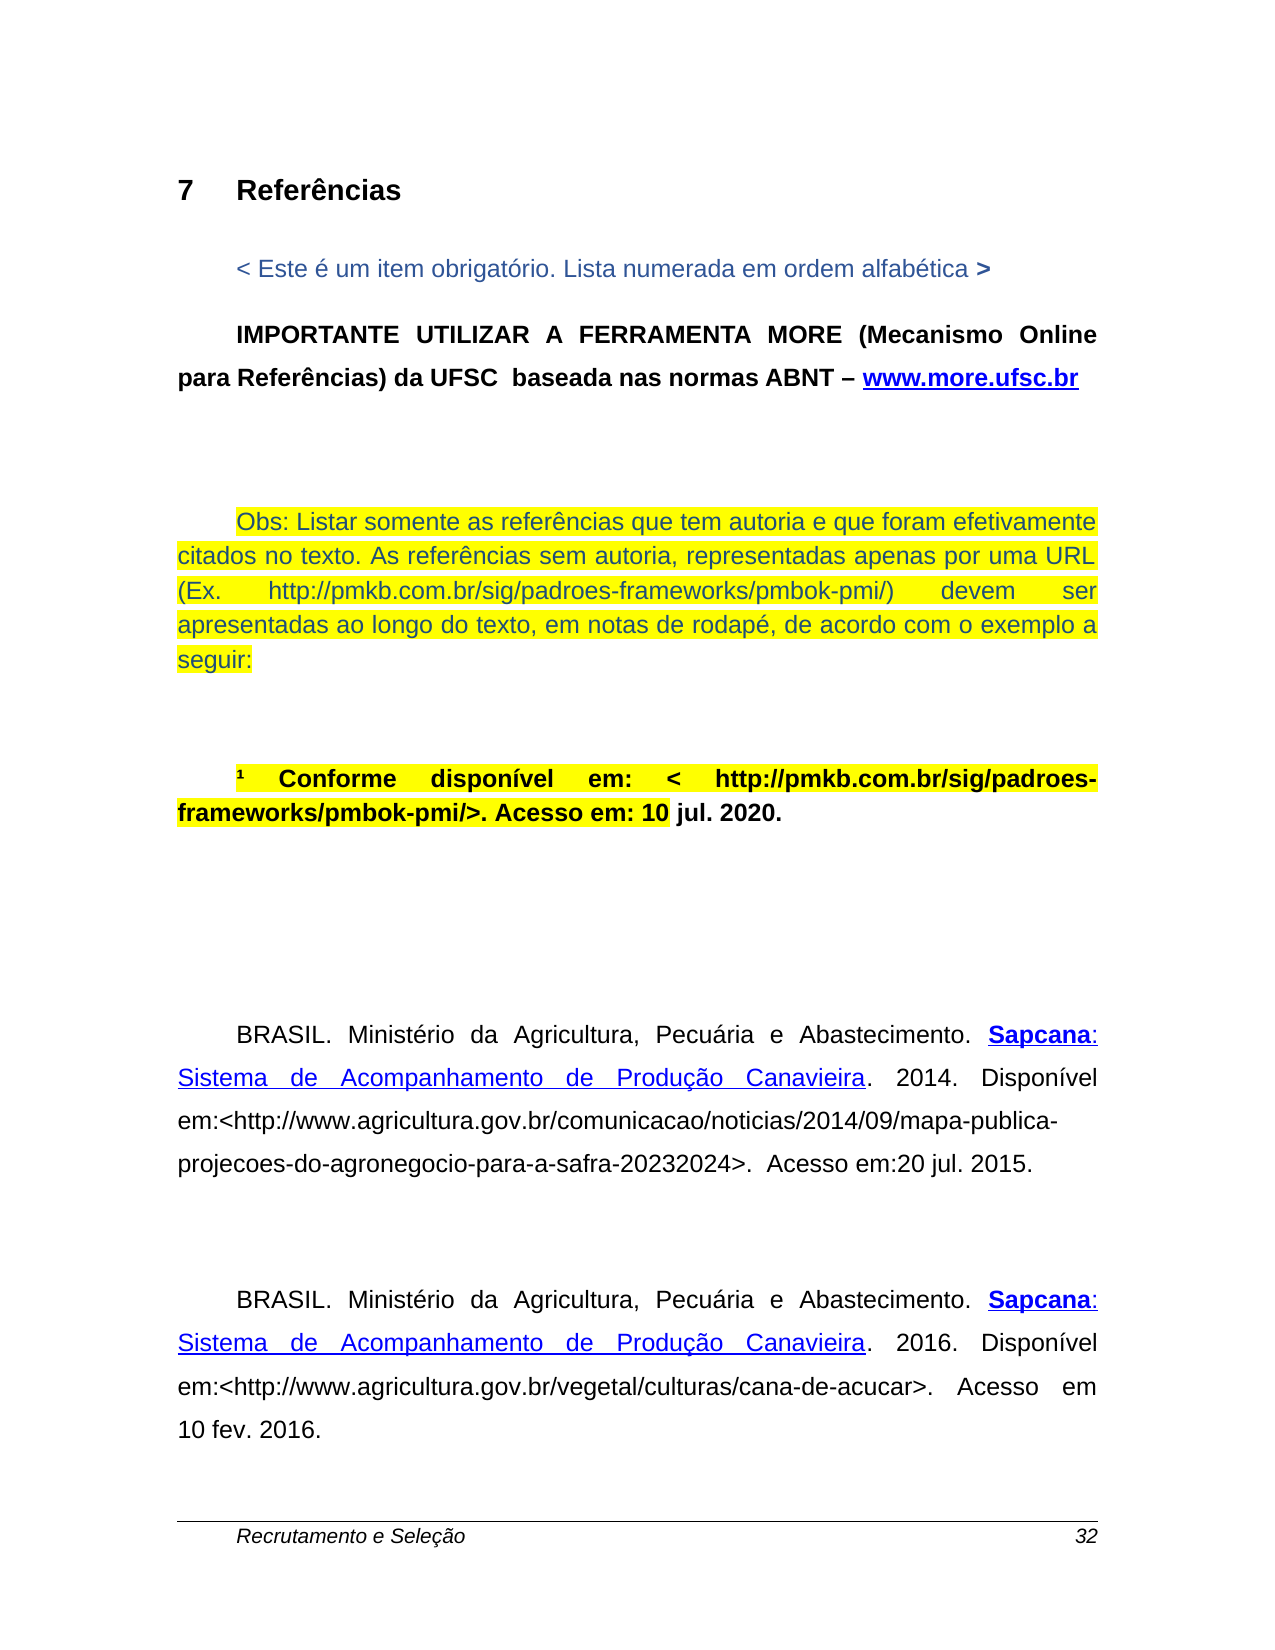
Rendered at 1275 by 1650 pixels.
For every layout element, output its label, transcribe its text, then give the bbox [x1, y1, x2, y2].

text Obs: Listar somente as referências que tem autoria e que foram efetivamente citados no texto. As referências sem autoria, representadas apenas por uma URL (Ex. http://pmkb.com.br/sig/padroes-frameworks/pmbok-pmi/) devem ser apresentadas ao longo do texto, em notas de rodapé, de acordo com o exemplo a seguir: [177, 507, 1098, 541]
text BRASIL. Ministério da Agricultura, Pecuária e Abastecimento. Sapcana: Sistema de Acompanhamento de Produção Canavieira. 2016. Disponível em:<http://www.agricultura.gov.br/vegetal/culturas/cana-de-acucar>. Acesso em 10 fev. 2016. [177, 1285, 1098, 1443]
text ¹ Conforme disponível em: < http://pmkb.com.br/sig/padroes-frameworks/pmbok-pmi/>. Acesso em: 10 jul. 2020. [177, 764, 1098, 827]
text BRASIL. Ministério da Agricultura, Pecuária e Abastecimento. Sapcana: Sistema de Acompanhamento de Produção Canavieira. 2014. Disponível em:<http://www.agricultura.gov.br/comunicacao/noticias/2014/09/mapa-publica-projecoes-do-agronegocio-para-a-safra-20232024>. Acesso em:20 jul. 2015. [177, 1020, 1098, 1178]
text < Este é um item obrigatório. Lista numerada em ordem alfabética > [177, 254, 1098, 283]
text IMPORTANTE UTILIZAR A FERRAMENTA MORE (Mecanismo Online para Referências) da UFSC baseada nas normas ABNT – www.more.ufsc.br [177, 320, 1098, 392]
text Obs: Listar somente as referências que tem autoria e que foram efetivamente citados no texto. As referências sem autoria, representadas apenas por uma URL (Ex. http://pmkb.com.br/sig/padroes-frameworks/pmbok-pmi/) devem ser apresentadas ao longo do texto, em notas de rodapé, de acordo com o exemplo a seguir: [177, 639, 1098, 673]
subtitle Referências [177, 173, 1098, 206]
